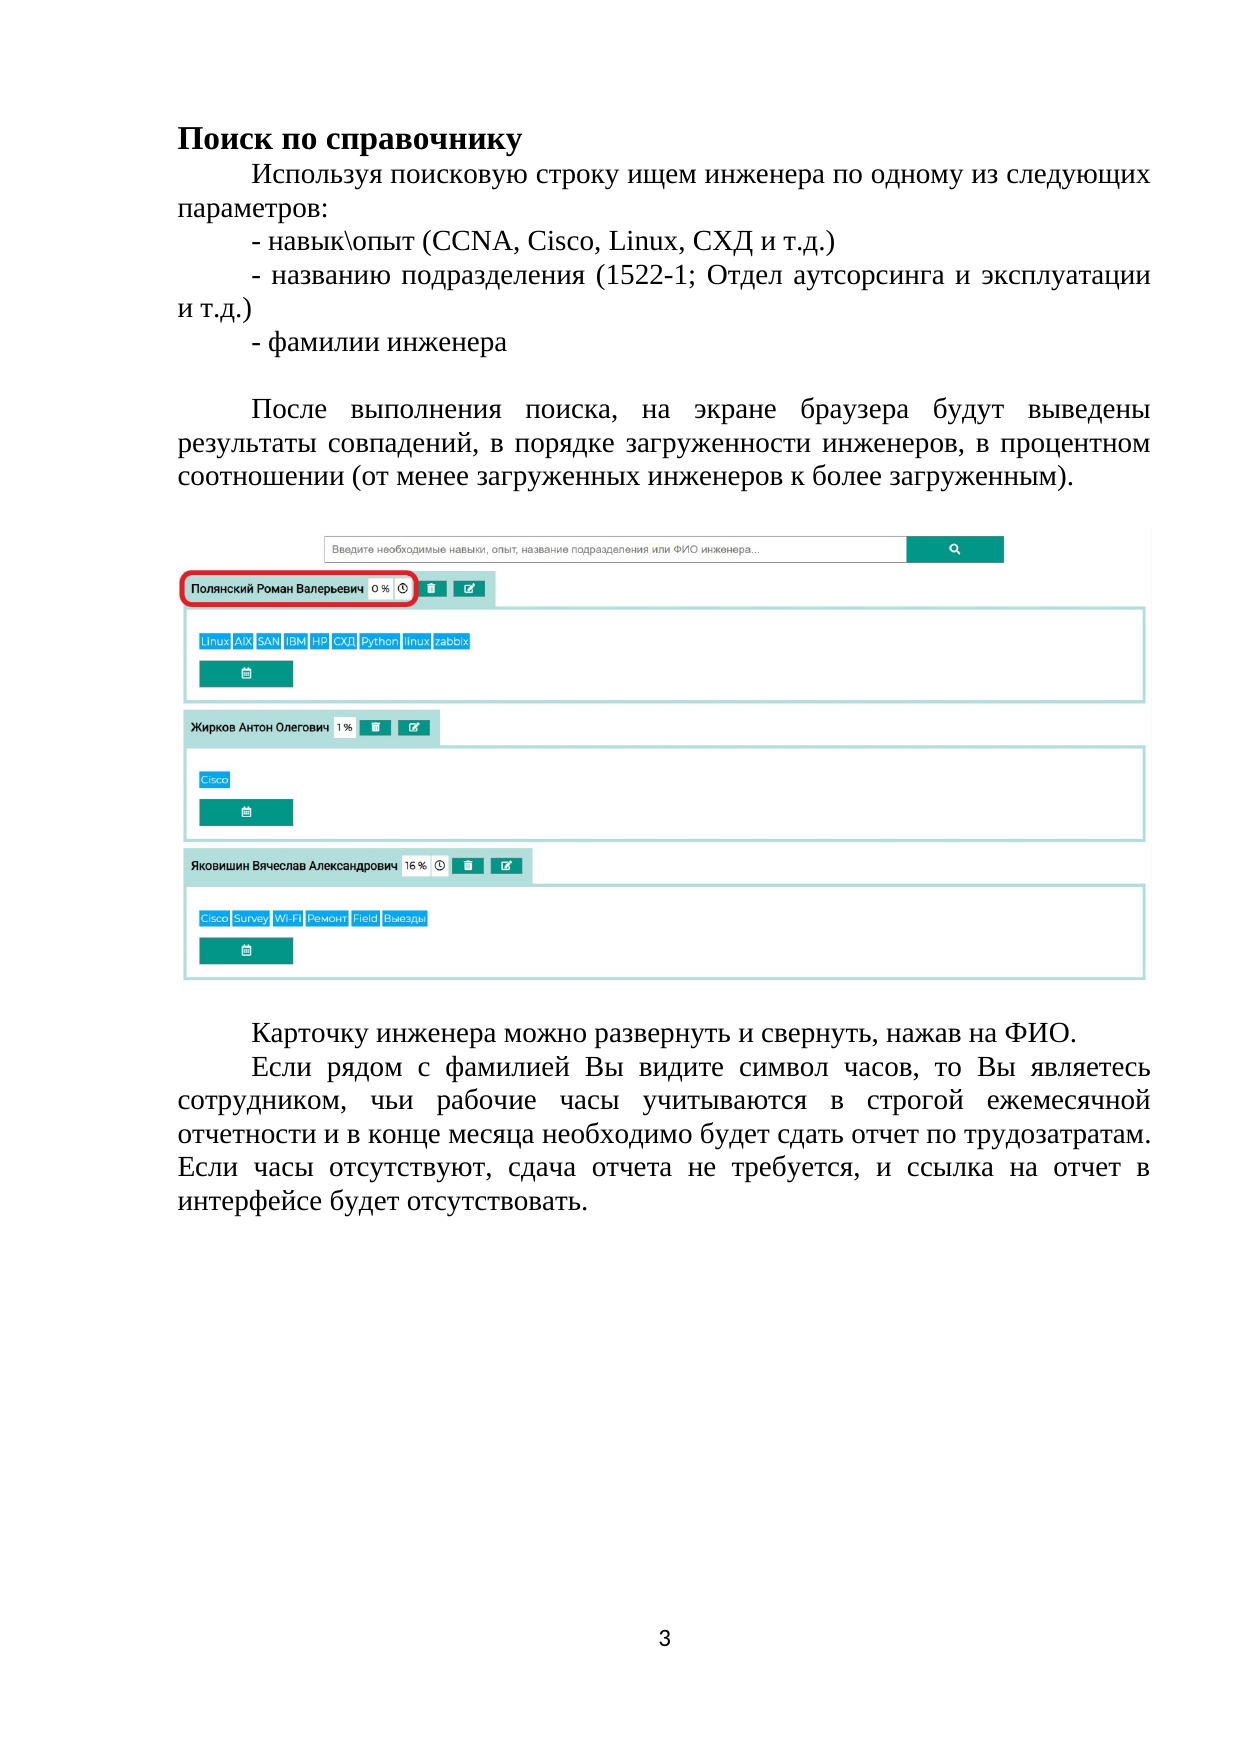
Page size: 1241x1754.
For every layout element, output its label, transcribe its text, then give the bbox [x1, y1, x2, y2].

text - навык\опыт (CCNA, Cisco, Linux, СХД и т.д.) [177, 223, 1152, 257]
text Карточку инженера можно развернуть и свернуть, нажав на ФИО. [177, 1015, 1152, 1049]
text - фамилии инженера [177, 324, 1152, 358]
picture [177, 525, 1152, 982]
text - названию подразделения (1522-1; Отдел аутсорсинга и эксплуатации и т.д.) [177, 257, 1152, 324]
text После выполнения поиска, на экране браузера будут выведены результаты совпадений, в порядке загруженности инженеров, в процентном соотношении (от менее загруженных инженеров к более загруженным). [177, 391, 1152, 492]
text Поиск по справочнику [177, 118, 1152, 156]
text Если рядом с фамилией Вы видите символ часов, то Вы являетесь сотрудником, чьи рабочие часы учитываются в строгой ежемесячной отчетности и в конце месяца необходимо будет сдать отчет по трудозатратам. Если часы отсутствуют, сдача отчета не требуется, и ссылка на отчет в интерфейсе будет отсутствовать. [177, 1049, 1152, 1216]
text Используя поисковую строку ищем инженера по одному из следующих параметров: [177, 156, 1152, 223]
